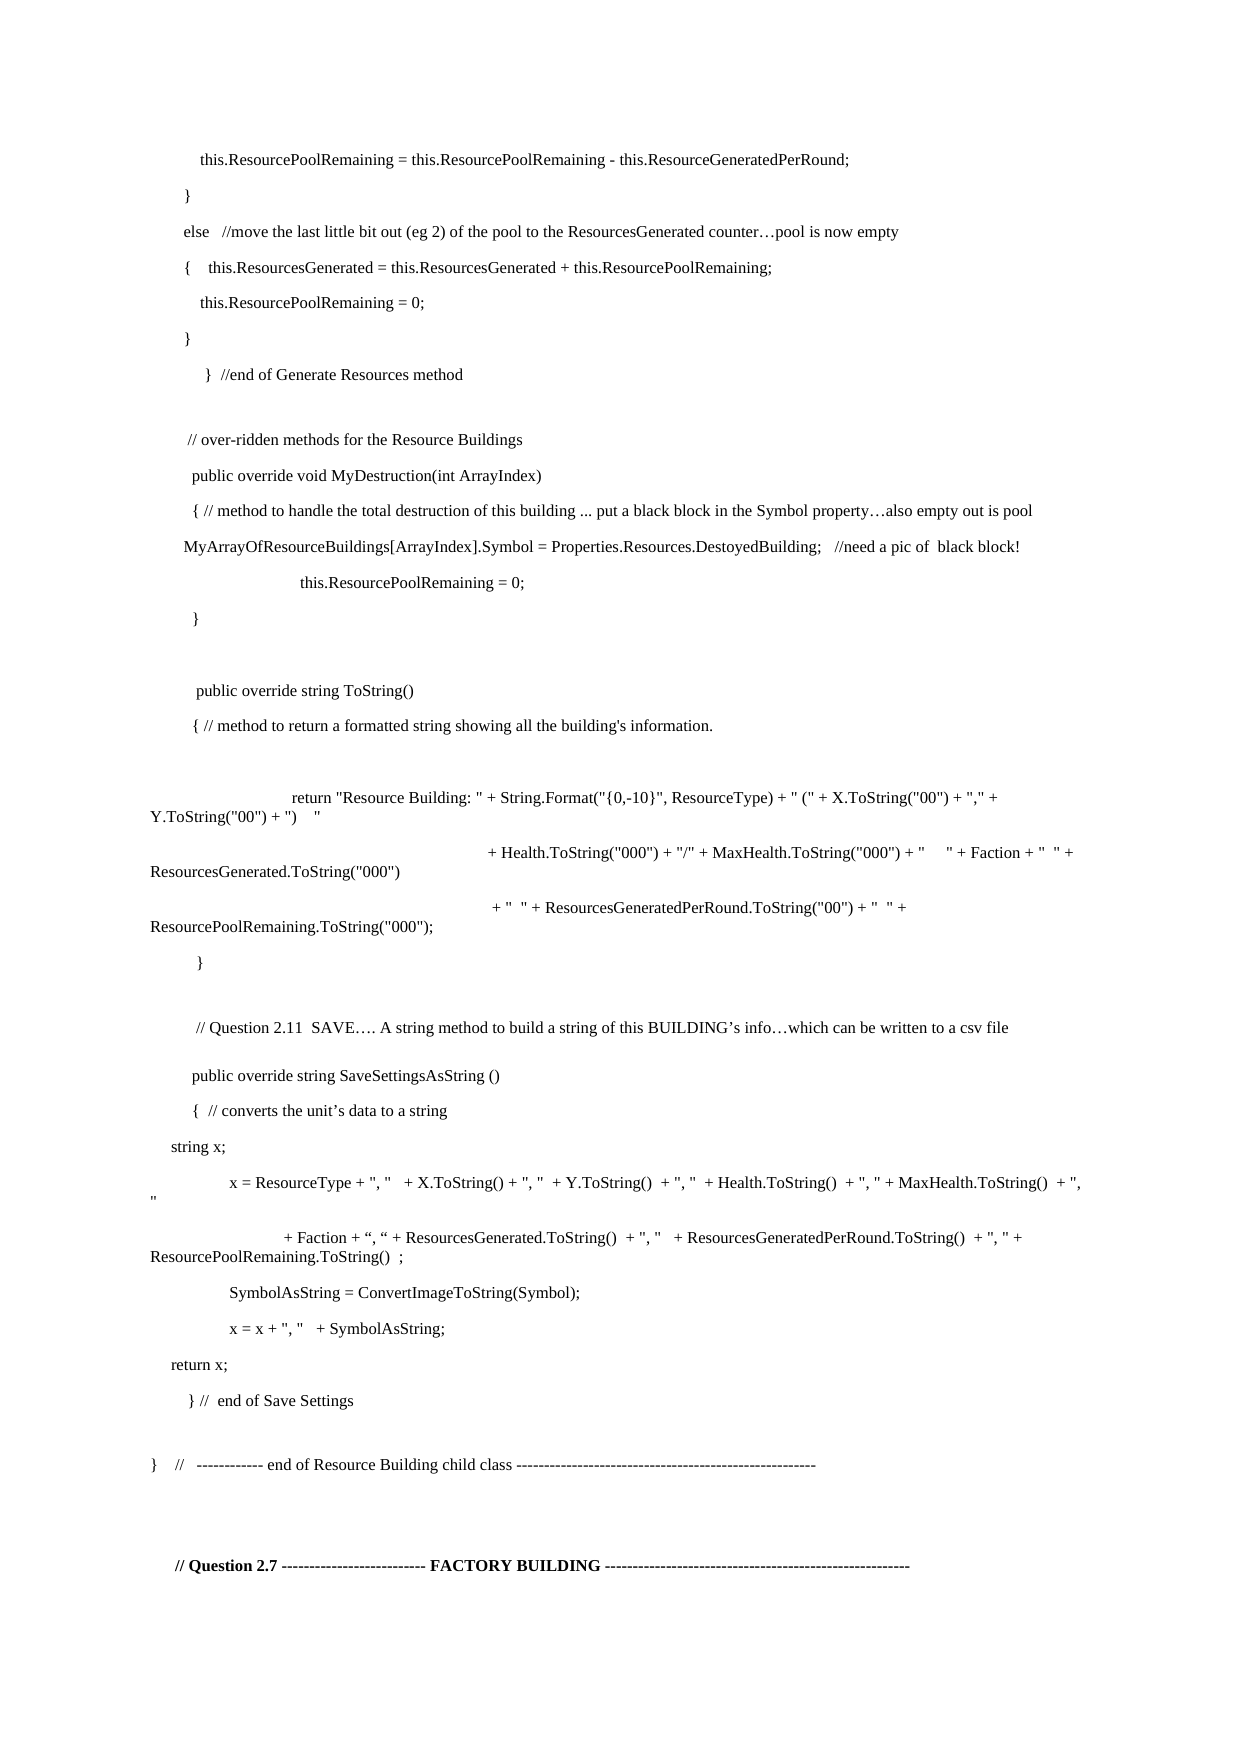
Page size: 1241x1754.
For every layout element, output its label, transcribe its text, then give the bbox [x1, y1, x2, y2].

text } //end of Generate Resources method [150, 365, 1090, 384]
text return x; [150, 1354, 1090, 1374]
text this.ResourcePoolRemaining = 0; [150, 293, 1090, 312]
text MyArrayOfResourceBuildings[ArrayIndex].Symbol = Properties.Resources.DestoyedBuilding; //need a pic of black block! [150, 537, 1090, 556]
text // over-ridden methods for the Resource Buildings [150, 429, 1090, 449]
text } // end of Save Settings [150, 1390, 1090, 1409]
text public override string ToString() [150, 680, 1090, 699]
text } // ------------ end of Resource Building child class ------------------------------------------------------ [150, 1455, 1090, 1474]
text } [150, 186, 1090, 205]
text + Faction + “, “ + ResourcesGenerated.ToString() + ", " + ResourcesGeneratedPerRound.ToString() + ", " + ResourcePoolRemaining.ToString() ; [150, 1228, 1090, 1266]
text SymbolAsString = ConvertImageToString(Symbol); [150, 1283, 1090, 1302]
text } [150, 953, 1090, 972]
text { this.ResourcesGenerated = this.ResourcesGenerated + this.ResourcePoolRemaining; [150, 257, 1090, 277]
text x = ResourceType + ", " + X.ToString() + ", " + Y.ToString() + ", " + Health.ToString() + ", " + MaxHealth.ToString() + ", " [150, 1173, 1090, 1211]
text public override void MyDestruction(int ArrayIndex) [150, 465, 1090, 484]
text this.ResourcePoolRemaining = 0; [225, 573, 1090, 592]
text this.ResourcePoolRemaining = this.ResourcePoolRemaining - this.ResourceGeneratedPerRound; [150, 150, 1090, 169]
text return "Resource Building: " + String.Format("{0,-10}", ResourceType) + " (" + X.ToString("00") + "," + Y.ToString("00") + ") " [150, 788, 1090, 826]
text // Question 2.7 -------------------------- FACTORY BUILDING ------------------------------------------------------- [150, 1555, 1090, 1574]
text x = x + ", " + SymbolAsString; [150, 1319, 1090, 1338]
text + Health.ToString("000") + "/" + MaxHealth.ToString("000") + " " + Faction + " " + ResourcesGenerated.ToString("000") [150, 843, 1090, 881]
text } [150, 609, 1090, 628]
text public override string SaveSettingsAsString () [150, 1065, 1090, 1084]
text string x; [150, 1137, 1090, 1156]
text { // method to return a formatted string showing all the building's information. [150, 716, 1090, 735]
text else //move the last little bit out (eg 2) of the pool to the ResourcesGenerated counter…pool is now empty [150, 222, 1090, 241]
text + " " + ResourcesGeneratedPerRound.ToString("00") + " " + ResourcePoolRemaining.ToString("000"); [150, 898, 1090, 936]
text { // method to handle the total destruction of this building ... put a black block in the Symbol property…also empty out is pool [150, 501, 1090, 520]
text } [150, 329, 1090, 348]
text // Question 2.11 SAVE…. A string method to build a string of this BUILDING’s info…which can be written to a csv file [150, 1017, 1090, 1037]
text { // converts the unit’s data to a string [150, 1101, 1090, 1120]
